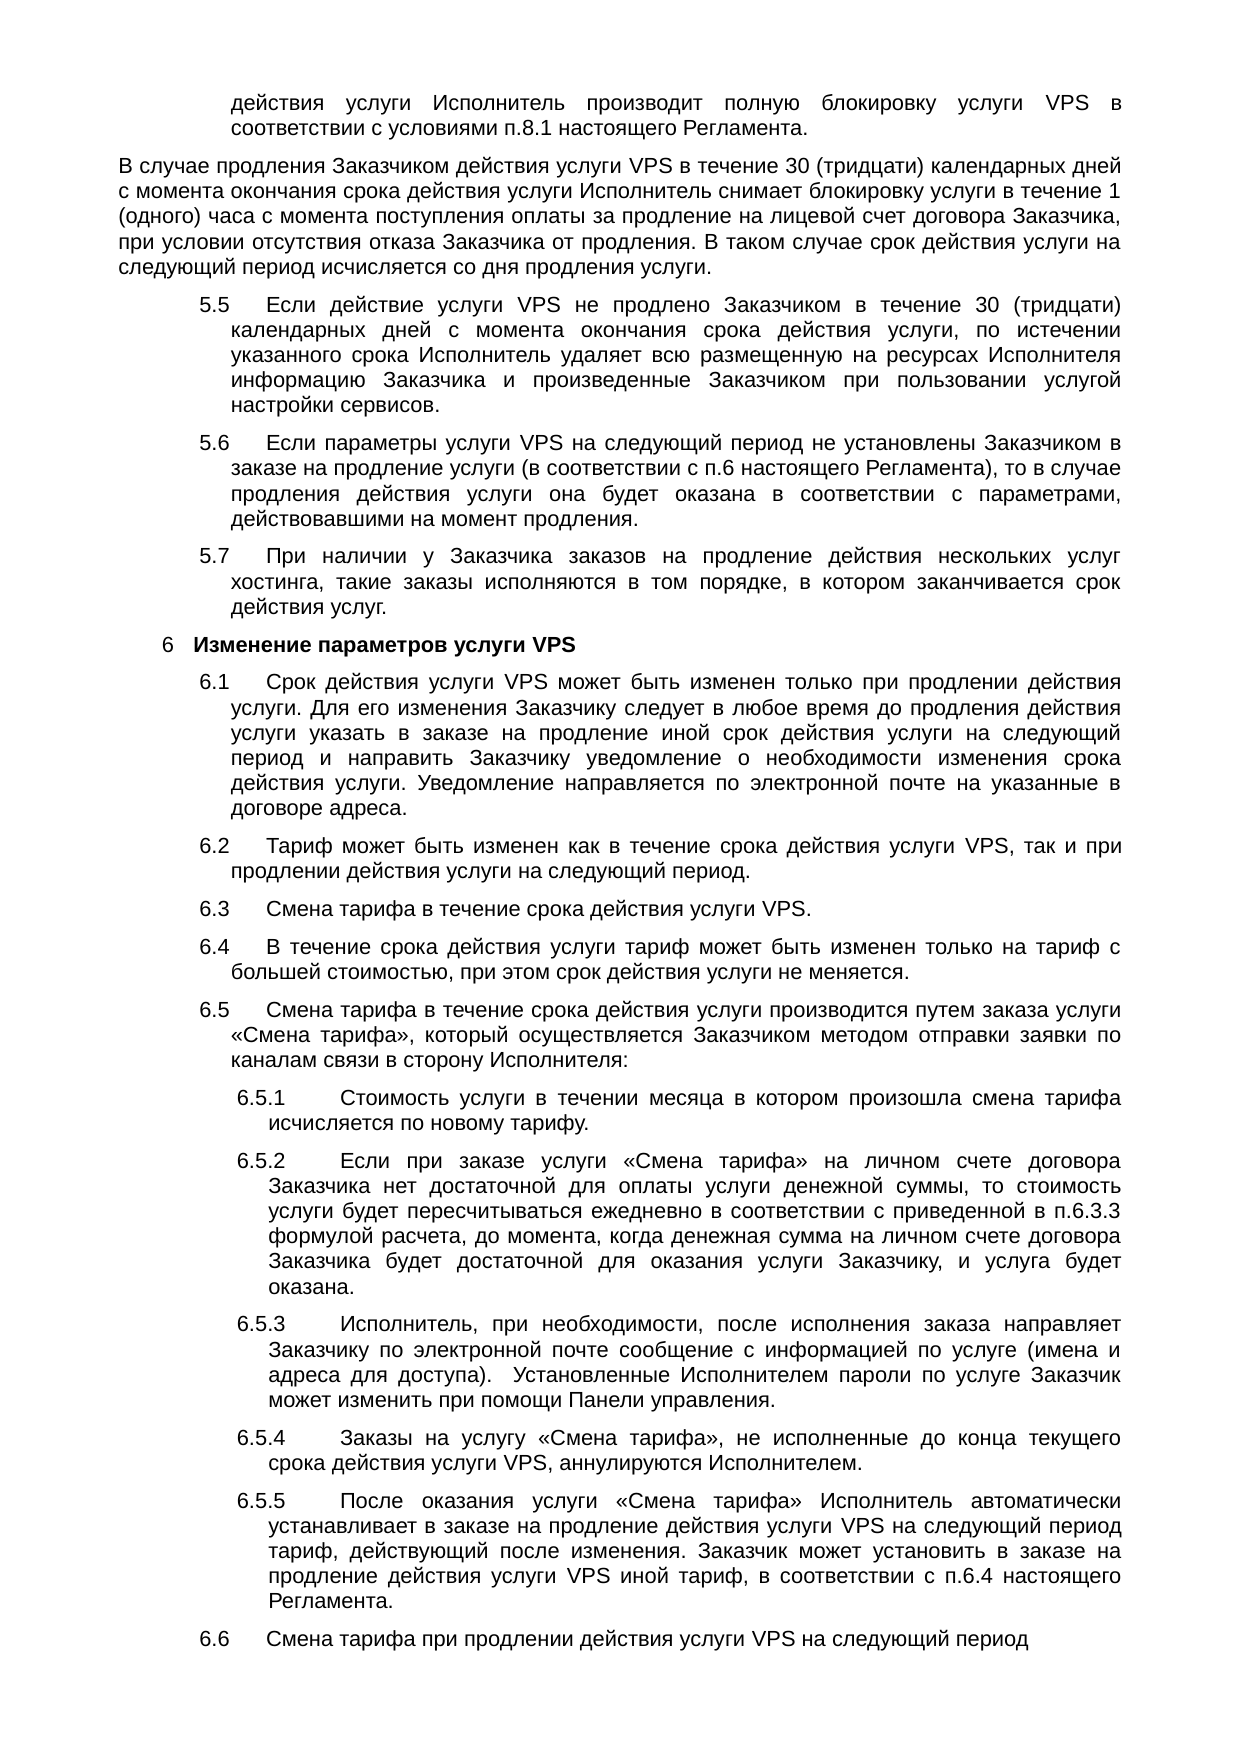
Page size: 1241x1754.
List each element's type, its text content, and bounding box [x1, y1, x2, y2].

list После оказания услуги «Смена тарифа» Исполнитель автоматически устанавливает в заказе на продление действия услуги VPS на следующий период тариф, действующий после изменения. Заказчик может установить в заказе на продление действия услуги VPS иной тариф, в соответствии с п.6.4 настоящего Регламента. [231, 1488, 1122, 1614]
list Смена тарифа в течение срока действия услуги VPS. [193, 896, 1122, 921]
list Срок действия услуги VPS может быть изменен только при продлении действия услуги. Для его изменения Заказчику следует в любое время до продления действия услуги указать в заказе на продление иной срок действия услуги на следующий период и направить Заказчику уведомление о необходимости изменения срока действия услуги. Уведомление направляется по электронной почте на указанные в договоре адреса. [193, 669, 1122, 821]
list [193, 90, 1122, 141]
list Если параметры услуги VPS на следующий период не установлены Заказчиком в заказе на продление услуги (в соответствии с п.6 настоящего Регламента), то в случае продления действия услуги она будет оказана в соответствии с параметрами, действовавшими на момент продления. [193, 430, 1122, 531]
list В течение срока действия услуги тариф может быть изменен только на тариф с большей стоимостью, при этом срок действия услуги не меняется. [193, 934, 1122, 984]
list Если при заказе услуги «Смена тарифа» на личном счете договора Заказчика нет достаточной для оплаты услуги денежной суммы, то стоимость услуги будет пересчитываться ежедневно в соответствии с приведенной в п.6.3.3 формулой расчета, до момента, когда денежная сумма на личном счете договора Заказчика будет достаточной для оказания услуги Заказчику, и услуга будет оказана. [231, 1148, 1122, 1299]
list Исполнитель, при необходимости, после исполнения заказа направляет Заказчику по электронной почте сообщение с информацией по услуге (имена и адреса для доступа). Установленные Исполнителем пароли по услуге Заказчик может изменить при помощи Панели управления. [231, 1311, 1122, 1412]
list Смена тарифа при продлении действия услуги VPS на следующий период [193, 1626, 1122, 1651]
list Заказы на услугу «Смена тарифа», не исполненные до конца текущего срока действия услуги VPS, аннулируются Исполнителем. [231, 1425, 1122, 1475]
list Изменение параметров услуги VPS [156, 632, 1122, 657]
list Тариф может быть изменен как в течение срока действия услуги VPS, так и при продлении действия услуги на следующий период. [193, 833, 1122, 883]
text В случае продления Заказчиком действия услуги VPS в течение 30 (тридцати) календарных дней с момента окончания срока действия услуги Исполнитель снимает блокировку услуги в течение 1 (одного) часа с момента поступления оплаты за продление на лицевой счет договора Заказчика, при условии отсутствия отказа Заказчика от продления. В таком случае срок действия услуги на следующий период исчисляется со дня продления услуги. [118, 153, 1122, 279]
list Стоимость услуги в течении месяца в котором произошла смена тарифа исчисляется по новому тарифу. [231, 1085, 1122, 1135]
list При наличии у Заказчика заказов на продление действия нескольких услуг хостинга, такие заказы исполняются в том порядке, в котором заканчивается срок действия услуг. [193, 543, 1122, 619]
list Смена тарифа в течение срока действия услуги производится путем заказа услуги «Смена тарифа», который осуществляется Заказчиком методом отправки заявки по каналам связи в сторону Исполнителя: [193, 997, 1122, 1072]
list Если действие услуги VPS не продлено Заказчиком в течение 30 (тридцати) календарных дней с момента окончания срока действия услуги, по истечении указанного срока Исполнитель удаляет всю размещенную на ресурсах Исполнителя информацию Заказчика и произведенные Заказчиком при пользовании услугой настройки сервисов. [193, 292, 1122, 418]
